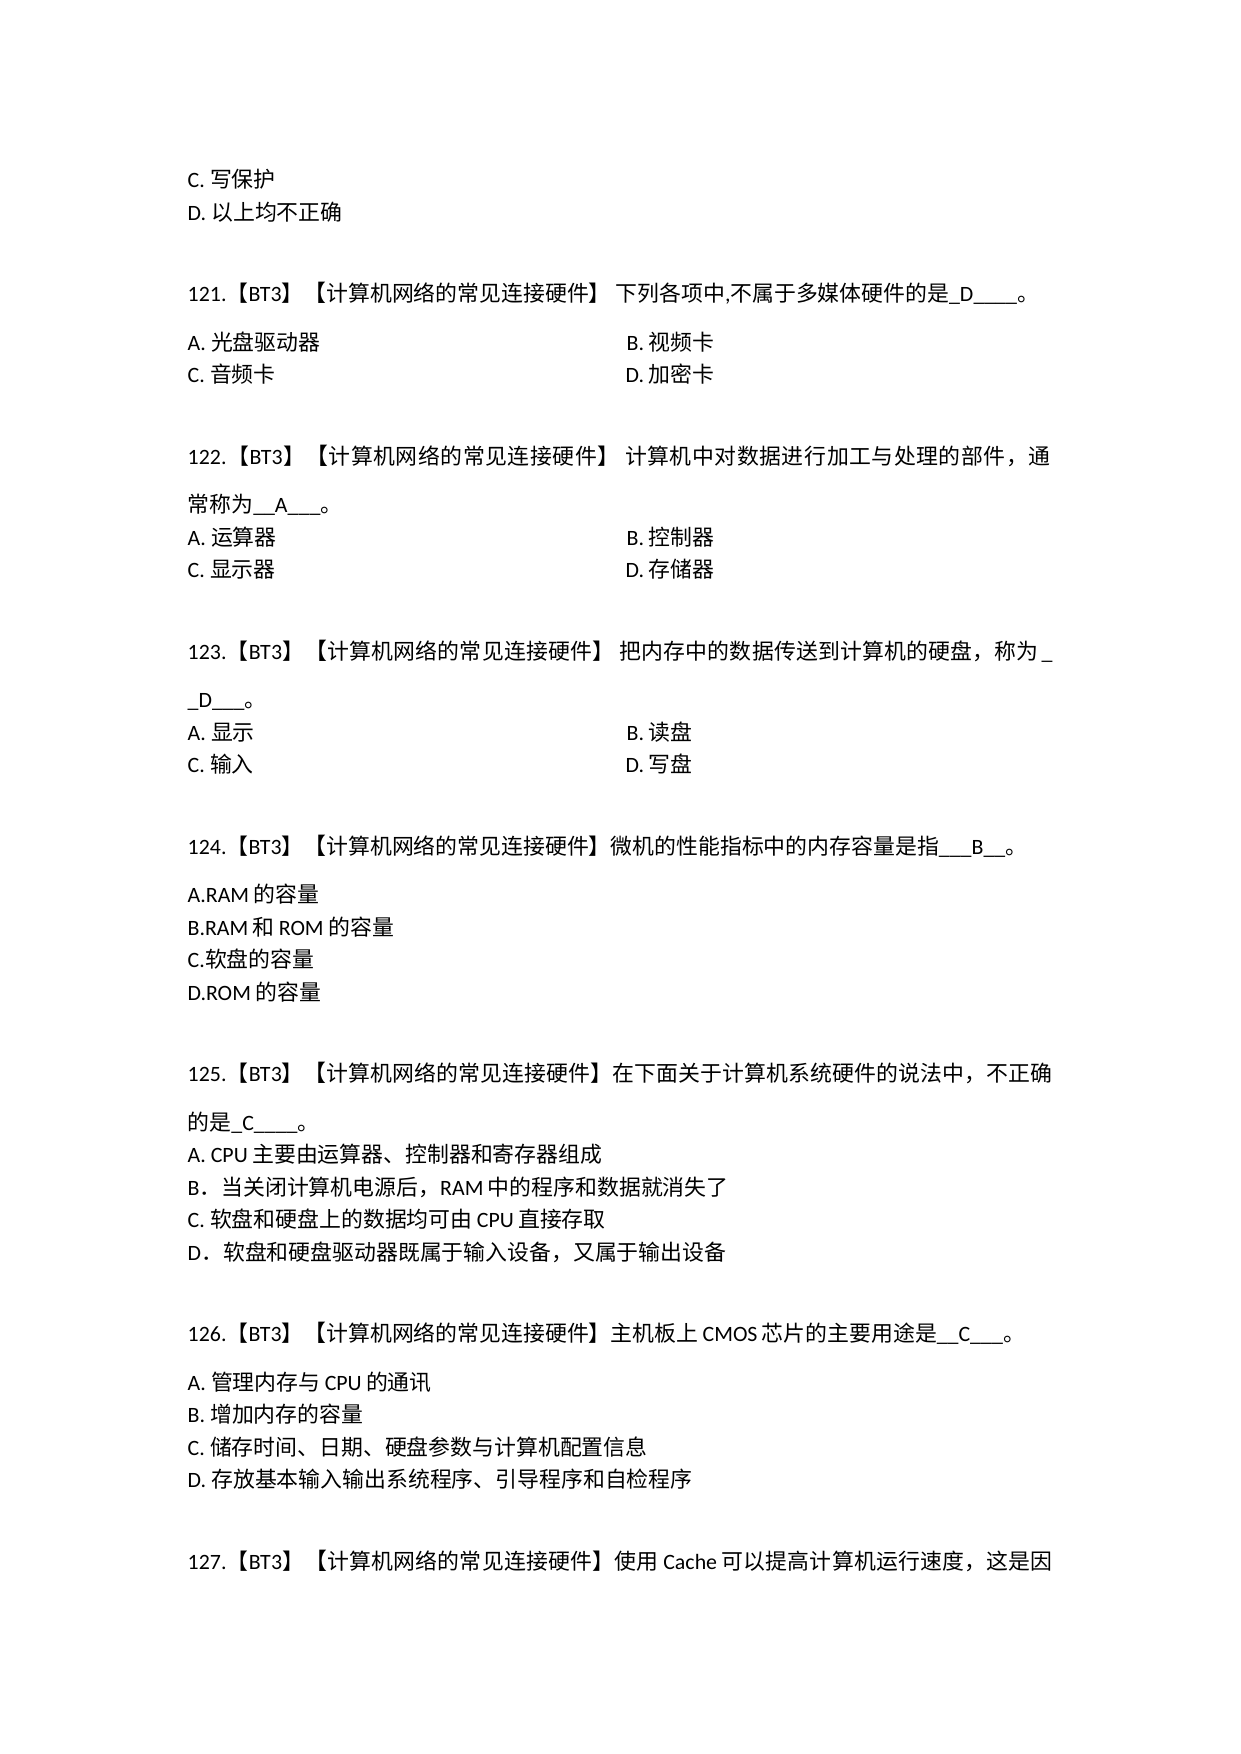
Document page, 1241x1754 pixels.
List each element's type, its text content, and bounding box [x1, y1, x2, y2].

text 124.【BT3】【计算机网络的常见连接硬件】微机的性能指标中的内存容量是指___B__。 [187, 812, 1053, 877]
text C. 写保护 [187, 162, 1053, 194]
text C. 输入 D. 写盘 [187, 747, 1053, 779]
text B.RAM和ROM的容量 [187, 909, 1053, 942]
text 125.【BT3】【计算机网络的常见连接硬件】在下面关于计算机系统硬件的说法中，不正确的是_C____。 [187, 1039, 1053, 1137]
text C. 音频卡 D. 加密卡 [187, 357, 1053, 389]
text D. 存放基本输入输出系统程序、引导程序和自检程序 [187, 1462, 1053, 1494]
text D．软盘和硬盘驱动器既属于输入设备，又属于输出设备 [187, 1234, 1053, 1267]
text 122.【BT3】【计算机网络的常见连接硬件】 计算机中对数据进行加工与处理的部件，通常称为__A___。 [187, 422, 1053, 519]
text A. 管理内存与CPU的通讯 [187, 1364, 1053, 1397]
text 121.【BT3】【计算机网络的常见连接硬件】 下列各项中,不属于多媒体硬件的是_D____。 [187, 259, 1053, 324]
text 126.【BT3】【计算机网络的常见连接硬件】主机板上CMOS芯片的主要用途是__C___。 [187, 1299, 1053, 1364]
text A. 显示 B. 读盘 [187, 714, 1053, 747]
text A.RAM的容量 [187, 877, 1053, 909]
text D.ROM的容量 [187, 974, 1053, 1007]
text C. 储存时间、日期、硬盘参数与计算机配置信息 [187, 1429, 1053, 1462]
text C.软盘的容量 [187, 942, 1053, 974]
text B．当关闭计算机电源后，RAM中的程序和数据就消失了 [187, 1169, 1053, 1202]
text 123.【BT3】【计算机网络的常见连接硬件】 把内存中的数据传送到计算机的硬盘，称为__D___。 [187, 617, 1053, 714]
text A. 光盘驱动器 B. 视频卡 [187, 324, 1053, 357]
text B. 增加内存的容量 [187, 1397, 1053, 1429]
text A. CPU主要由运算器、控制器和寄存器组成 [187, 1137, 1053, 1169]
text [187, 1527, 1053, 1592]
text C. 软盘和硬盘上的数据均可由CPU直接存取 [187, 1202, 1053, 1234]
text D. 以上均不正确 [187, 194, 1053, 227]
text C. 显示器 D. 存储器 [187, 552, 1053, 584]
text A. 运算器 B. 控制器 [187, 519, 1053, 552]
